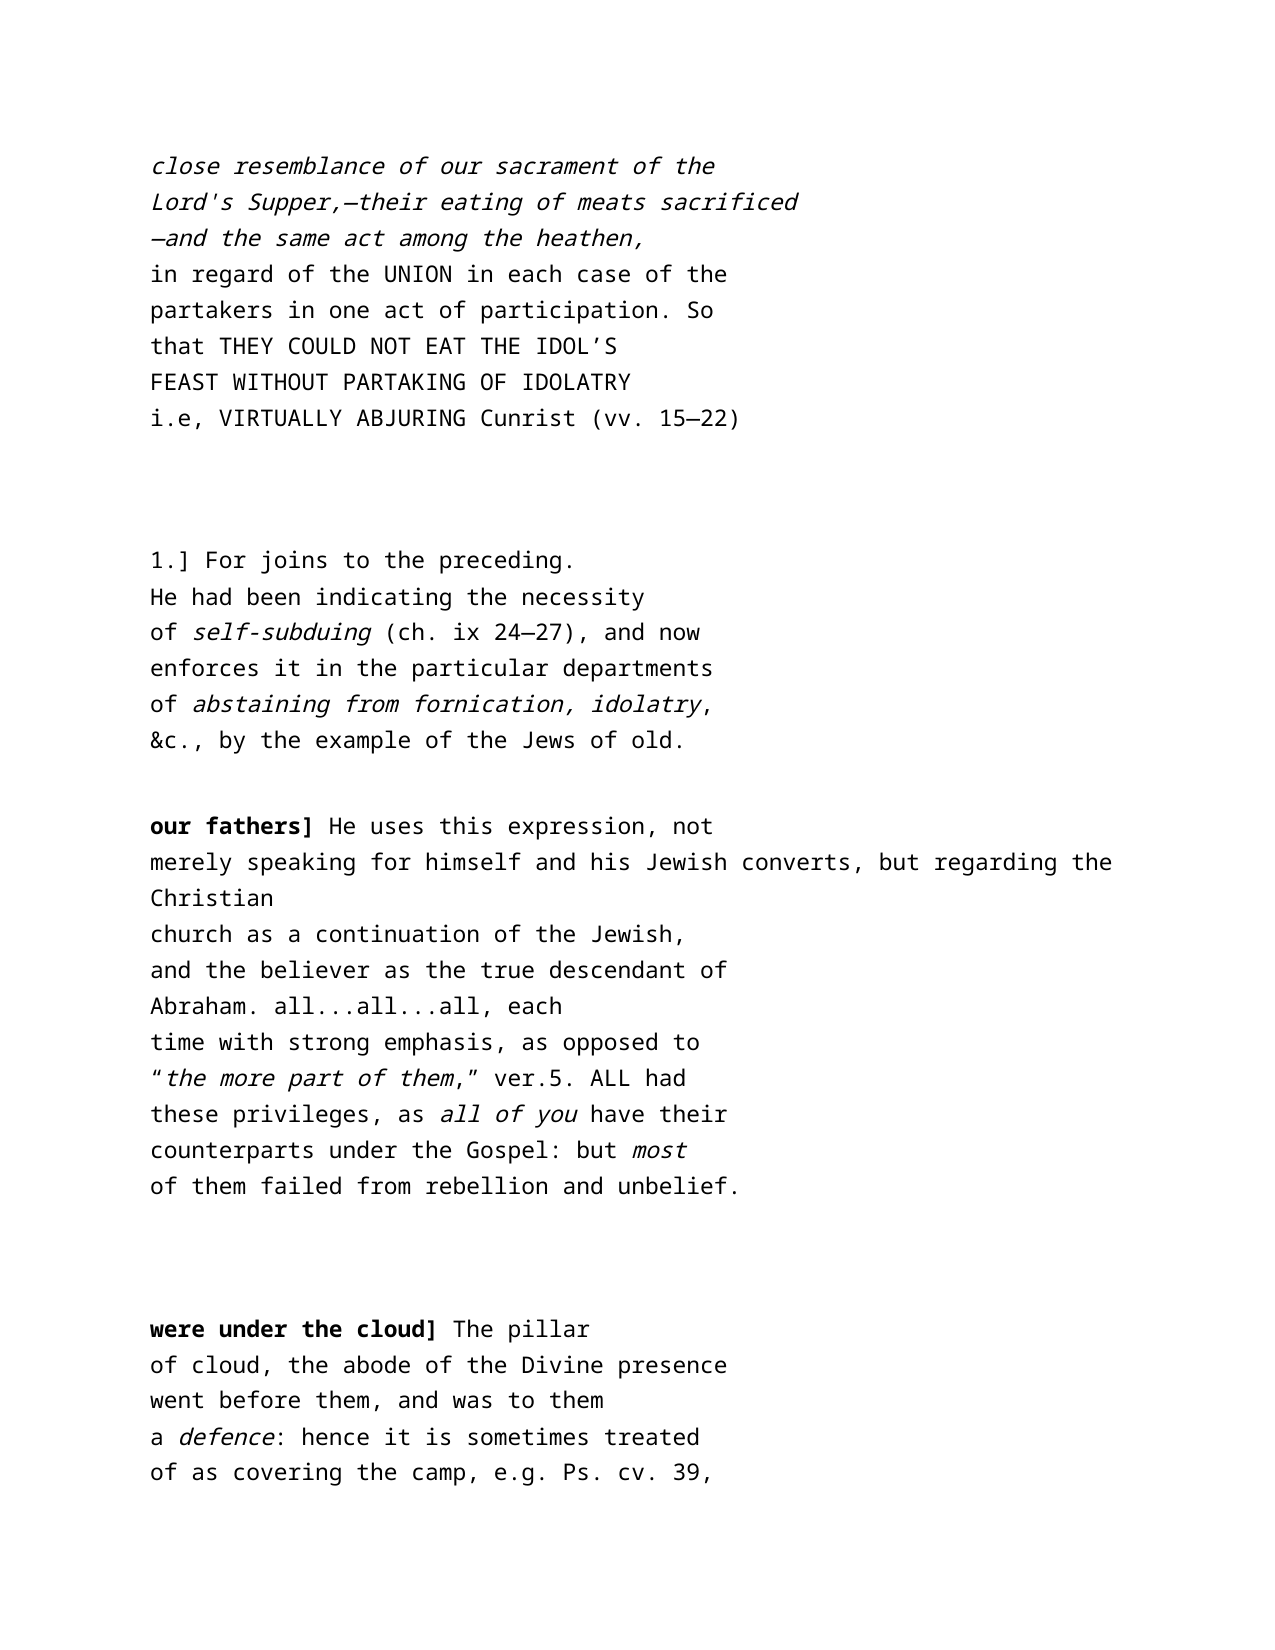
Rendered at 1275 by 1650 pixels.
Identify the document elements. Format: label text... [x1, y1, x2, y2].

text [150, 1313, 1125, 1488]
text close resemblance of our sacrament of the Lord's Supper,—their eating of meats sacrificed —and the same act among the heathen, in regard of the UNION in each case of the partakers in one act of participation. So that THEY COULD NOT EAT THE IDOL’S FEAST WITHOUT PARTAKING OF IDOLATRY i.e, VIRTUALLY ABJURING Cunrist (vv. 15—22) [150, 150, 1125, 463]
text 1.] For joins to the preceding. He had been indicating the necessity of self-subduing (ch. ix 24—27), and now enforces it in the particular departments of abstaining from fornication, idolatry, &c., by the example of the Jews of old. [150, 544, 1125, 786]
text our fathers] He uses this expression, not merely speaking for himself and his Jewish converts, but regarding the Christian church as a continuation of the Jewish, and the believer as the true descendant of Abraham. all...all...all, each time with strong emphasis, as opposed to “the more part of them,” ver.5. ALL had these privileges, as all of you have their counterparts under the Gospel: but most of them failed from rebellion and unbelief. [150, 810, 1125, 1231]
